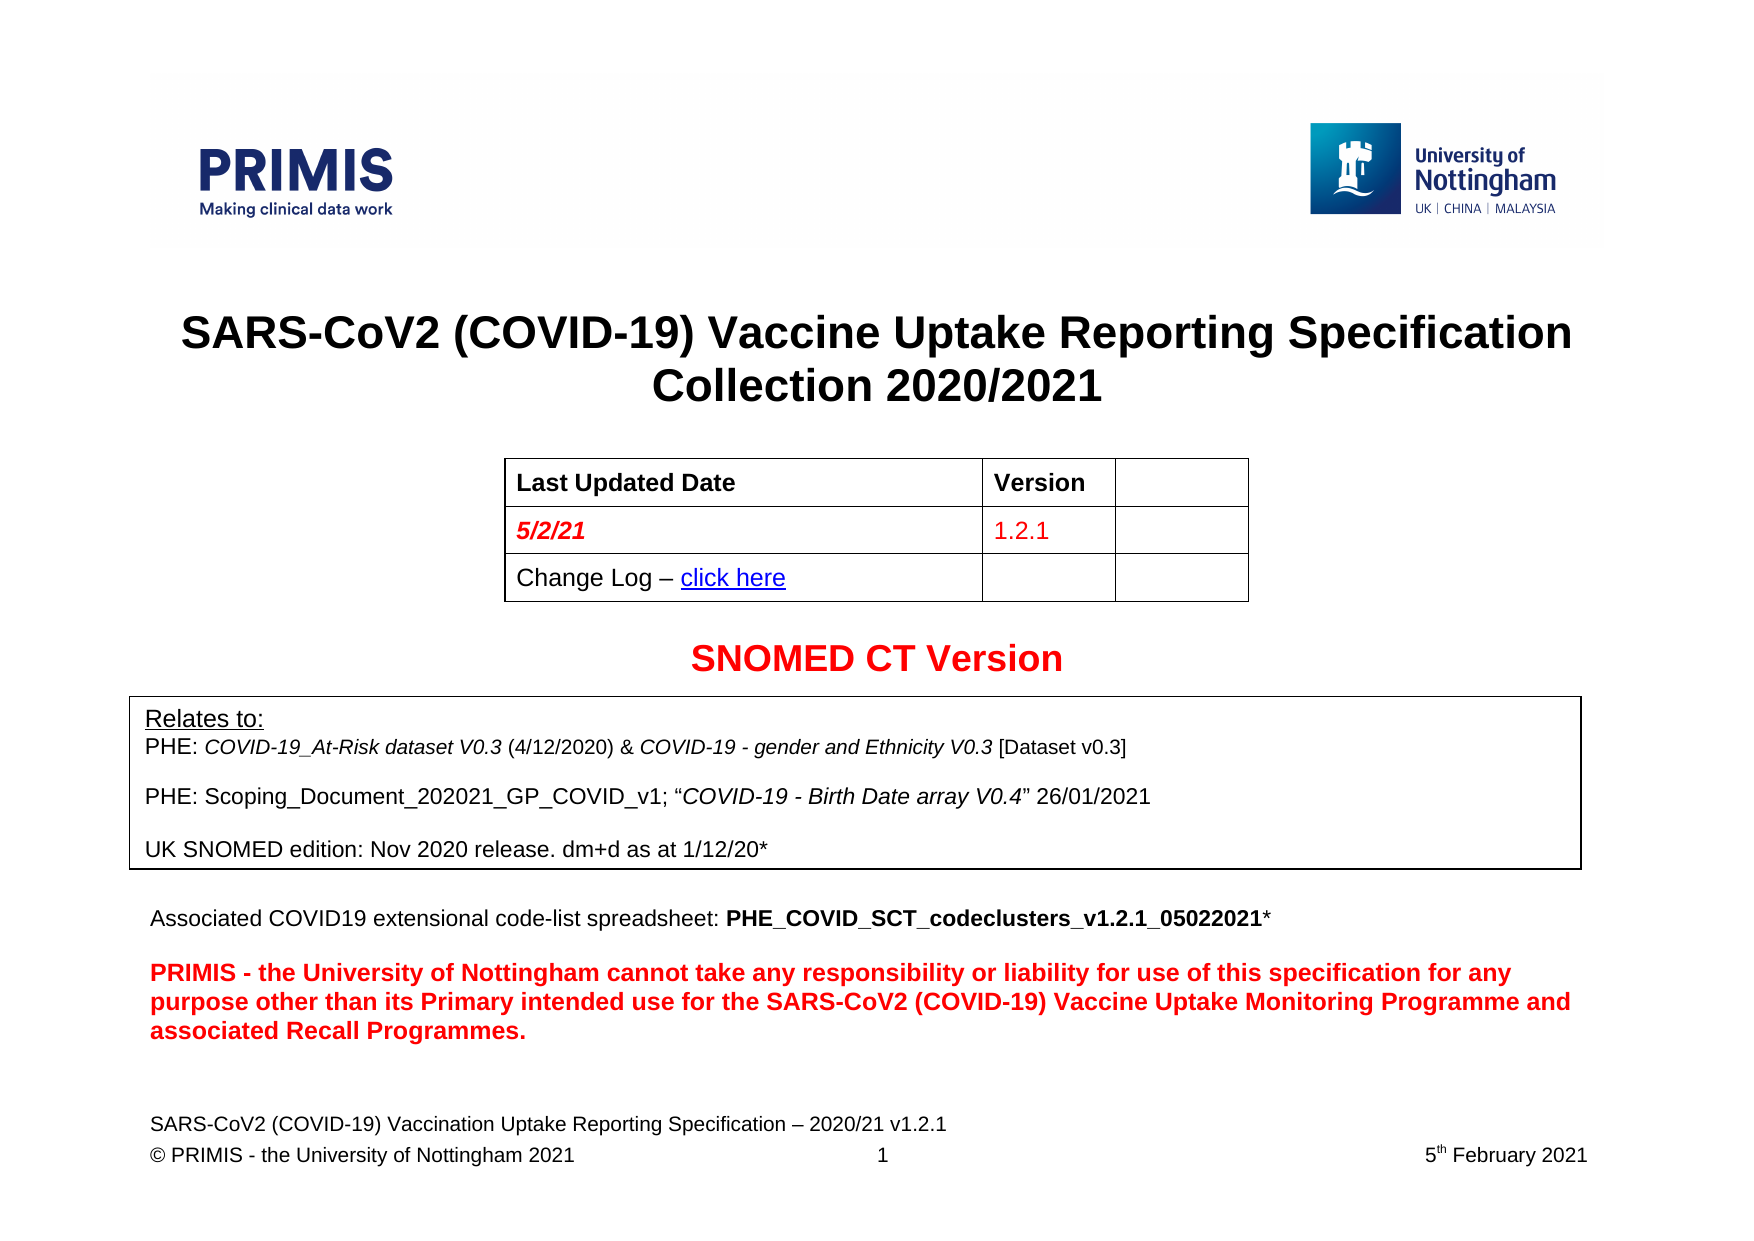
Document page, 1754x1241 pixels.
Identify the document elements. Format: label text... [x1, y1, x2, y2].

table_cell 1.2.1 [983, 507, 1115, 553]
table_header [1116, 459, 1248, 506]
text Collection 2020/2021 [150, 358, 1604, 411]
table_cell Change Log – click here [506, 554, 982, 601]
table_cell 5/2/21 [506, 507, 982, 553]
text SARS-CoV2 (COVID-19) Vaccine Uptake Reporting Specification [150, 305, 1604, 358]
text PRIMIS - the University of Nottingham cannot take any responsibility or liability for use of this specification for any purpose other than its Primary intended use for the SARS-CoV2 (COVID-19) Vaccine Uptake Monitoring Programme and associated Recall Programmes. [150, 958, 1604, 1044]
table_cell [1116, 507, 1248, 553]
text Associated COVID19 extensional code-list spreadsheet: PHE_COVID_SCT_codeclusters_v1.2.1_05022021* [150, 905, 1604, 932]
table_header Last Updated Date [506, 459, 982, 506]
picture [150, 73, 1604, 248]
table_header Version [983, 459, 1115, 506]
table_cell [1116, 554, 1248, 601]
text SNOMED CT Version [150, 636, 1604, 679]
table_cell [983, 554, 1115, 601]
